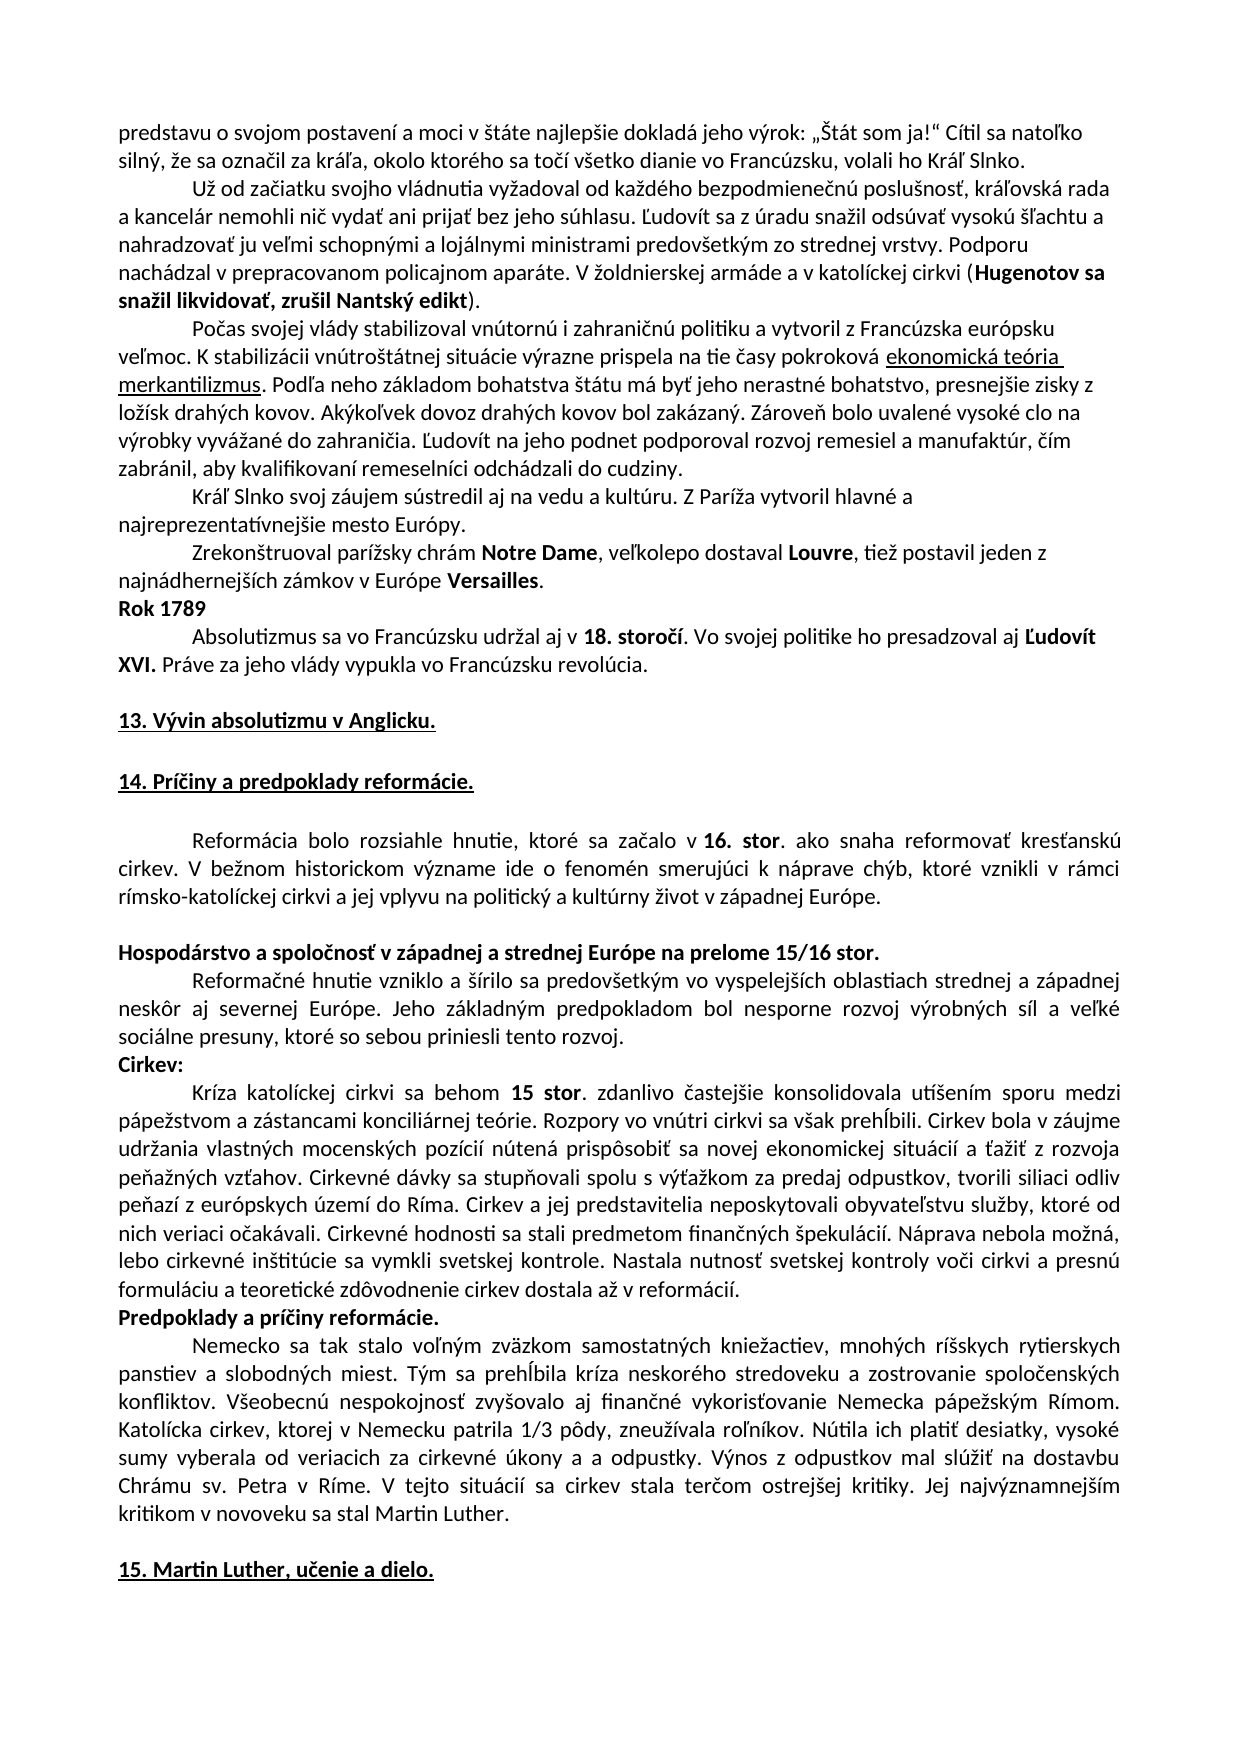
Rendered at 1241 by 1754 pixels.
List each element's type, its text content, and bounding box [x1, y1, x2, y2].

text Nemecko sa tak stalo voľným zväzkom samostatných kniežactiev, mnohých ríšskych rytierskych panstiev a slobodných miest. Tým sa prehĺbila kríza neskorého stredoveku a zostrovanie spoločenských konfliktov. Všeobecnú nespokojnosť zvyšovalo aj finančné vykorisťovanie Nemecka pápežským Rímom. Katolícka cirkev, ktorej v Nemecku patrila 1/3 pôdy, zneužívala roľníkov. Nútila ich platiť desiatky, vysoké sumy vyberala od veriacich za cirkevné úkony a a odpustky. Výnos z odpustkov mal slúžiť na dostavbu Chrámu sv. Petra v Ríme. V tejto situácií sa cirkev stala terčom ostrejšej kritiky. Jej najvýznamnejším kritikom v novoveku sa stal Martin Luther. [118, 1331, 1122, 1527]
text Absolutizmus sa vo Francúzsku udržal aj v 18. storočí. Vo svojej politike ho presadzoval aj Ľudovít XVI. Práve za jeho vlády vypukla vo Francúzsku revolúcia. [118, 622, 1122, 707]
text 14. Príčiny a predpoklady reformácie. [118, 767, 1122, 795]
text Predpoklady a príčiny reformácie. [118, 1303, 1122, 1331]
text Cirkev: [118, 1051, 1122, 1078]
text Reformačné hnutie vzniklo a šírilo sa predovšetkým vo vyspelejších oblastiach strednej a západnej neskôr aj severnej Európe. Jeho základným predpokladom bol nesporne rozvoj výrobných síl a veľké sociálne presuny, ktoré so sebou priniesli tento rozvoj. [118, 966, 1122, 1051]
text Hospodárstvo a spoločnosť v západnej a strednej Európe na prelome 15/16 stor. [118, 938, 1122, 966]
text Reformácia bolo rozsiahle hnutie, ktoré sa začalo v 16. stor. ako snaha reformovať kresťanskú cirkev. V bežnom historickom význame ide o fenomén smerujúci k náprave chýb, ktoré vznikli v rámci rímsko-katolíckej cirkvi a jej vplyvu na politický a kultúrny život v západnej Európe. [118, 826, 1122, 910]
text 15. Martin Luther, učenie a dielo. [118, 1555, 1122, 1583]
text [118, 118, 1122, 314]
text Kríza katolíckej cirkvi sa behom 15 stor. zdanlivo častejšie konsolidovala utíšením sporu medzi pápežstvom a zástancami konciliárnej teórie. Rozpory vo vnútri cirkvi sa však prehĺbili. Cirkev bola v záujme udržania vlastných mocenských pozícií nútená prispôsobiť sa novej ekonomickej situácií a ťažiť z rozvoja peňažných vzťahov. Cirkevné dávky sa stupňovali spolu s výťažkom za predaj odpustkov, tvorili siliaci odliv peňazí z európskych území do Ríma. Cirkev a jej predstavitelia neposkytovali obyvateľstvu služby, ktoré od nich veriaci očakávali. Cirkevné hodnosti sa stali predmetom finančných špekulácií. Náprava nebola možná, lebo cirkevné inštitúcie sa vymkli svetskej kontrole. Nastala nutnosť svetskej kontroly voči cirkvi a presnú formuláciu a teoretické zdôvodnenie cirkev dostala až v reformácií. [118, 1078, 1122, 1303]
text 13. Vývin absolutizmu v Anglicku. [118, 707, 1122, 734]
text Počas svojej vlády stabilizoval vnútornú i zahraničnú politiku a vytvoril z Francúzska európsku veľmoc. K stabilizácii vnútroštátnej situácie výrazne prispela na tie časy pokroková ekonomická teória merkantilizmus. Podľa neho základom bohatstva štátu má byť jeho nerastné bohatstvo, presnejšie zisky z ložísk drahých kovov. Akýkoľvek dovoz drahých kovov bol zakázaný. Zároveň bolo uvalené vysoké clo na výrobky vyvážané do zahraničia. Ľudovít na jeho podnet podporoval rozvoj remesiel a manufaktúr, čím zabránil, aby kvalifikovaní remeselníci odchádzali do cudziny. Kráľ Slnko svoj záujem sústredil aj na vedu a kultúru. Z Paríža vytvoril hlavné a najreprezentatívnejšie mesto Európy. Zrekonštruoval parížsky chrám Notre Dame, veľkolepo dostaval Louvre, tiež postavil jeden z najnádhernejších zámkov v Európe Versailles. Rok 1789 [118, 314, 1122, 622]
